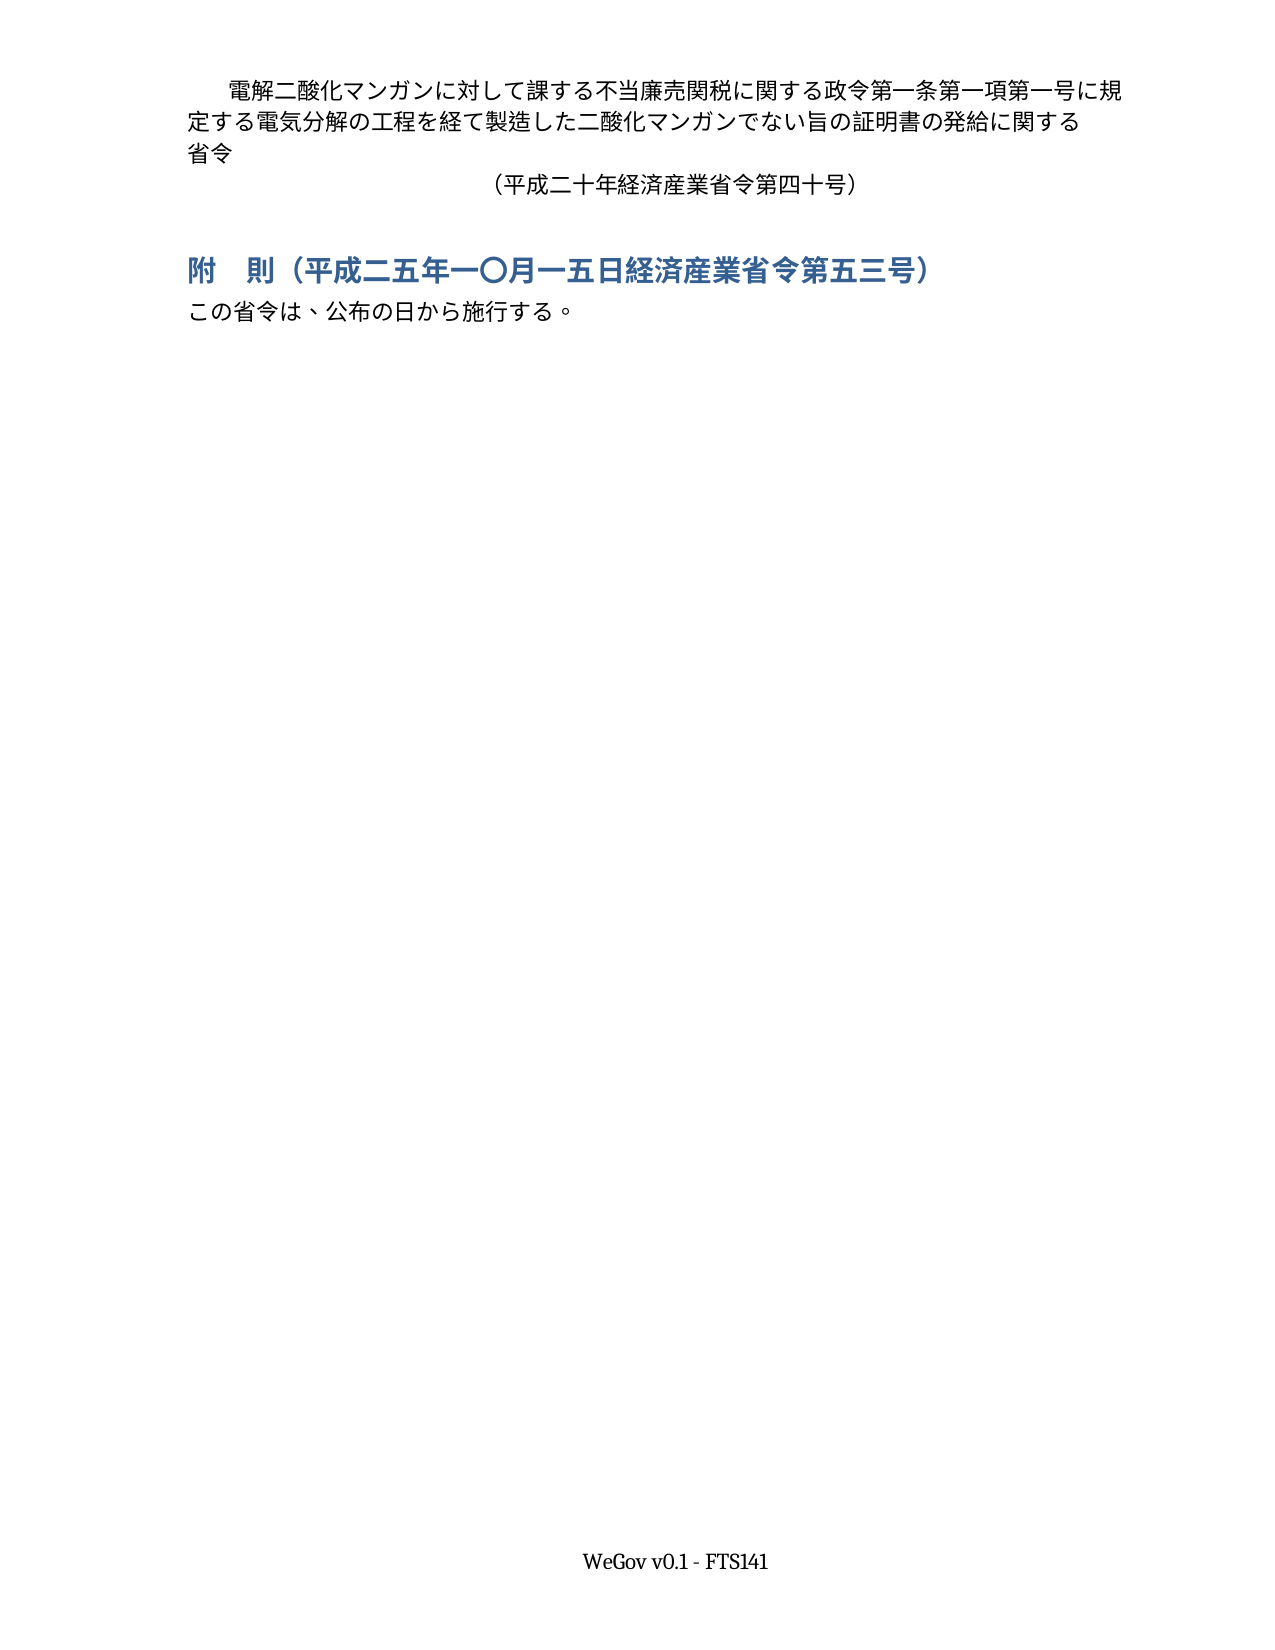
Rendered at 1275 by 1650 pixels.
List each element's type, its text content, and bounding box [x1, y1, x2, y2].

text この省令は、公布の日から施行する。 [187, 296, 1087, 327]
subtitle 附 則（平成二五年一〇月一五日経済産業省令第五三号） [187, 250, 1087, 290]
